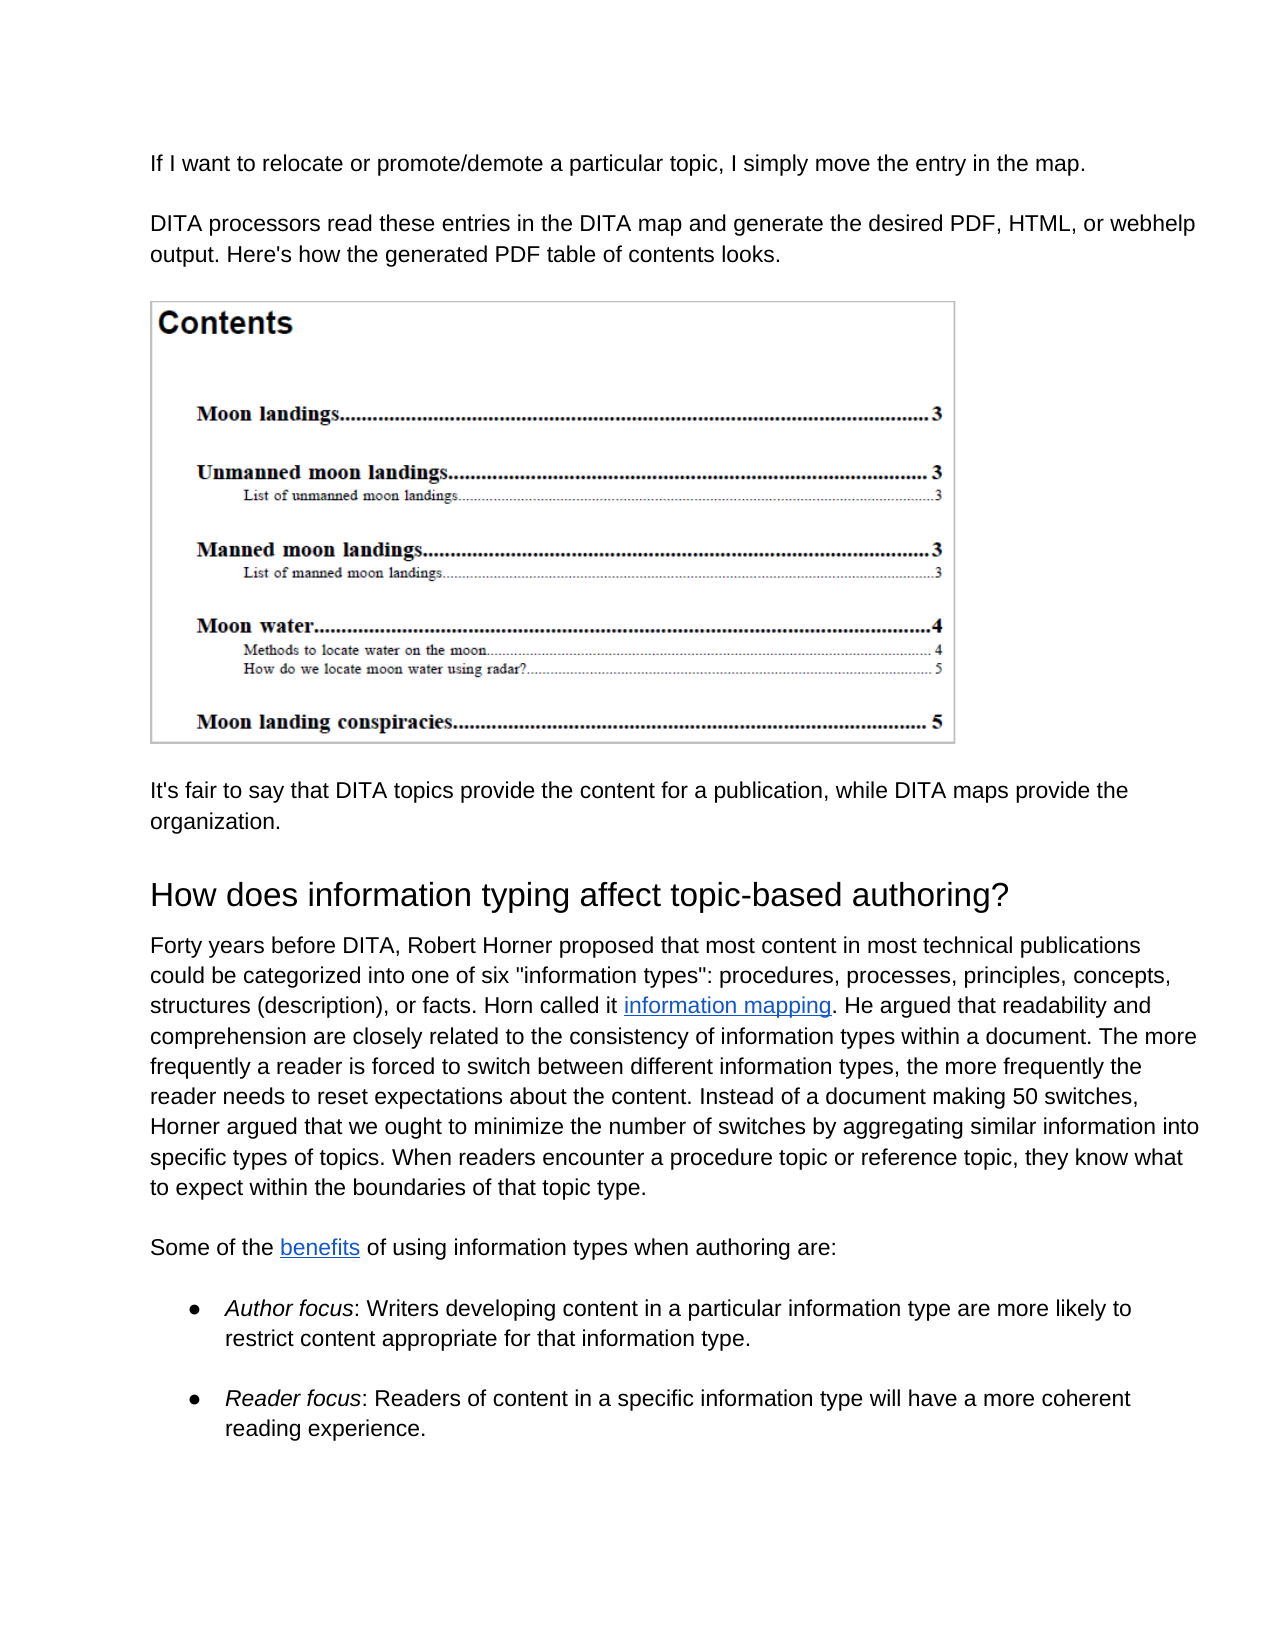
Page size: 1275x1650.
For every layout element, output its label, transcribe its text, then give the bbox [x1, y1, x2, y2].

list Author focus: Writers developing content in a particular information type are more likely to restrict content appropriate for that information type. [187, 1294, 1200, 1351]
subtitle How does information typing affect topic-based authoring? [150, 875, 1200, 914]
list Reader focus: Readers of content in a specific information type will have a more coherent reading experience. [187, 1385, 1200, 1472]
text Forty years before DITA, Robert Horner proposed that most content in most technical publications could be categorized into one of six "information types": procedures, processes, principles, concepts, structures (description), or facts. Horn called it information mapping. He argued that readability and comprehension are closely related to the consistency of information types within a document. The more frequently a reader is forced to switch between different information types, the more frequently the reader needs to reset expectations about the content. Instead of a document making 50 switches, Horner argued that we ought to minimize the number of switches by aggregating similar information into specific types of topics. When readers encounter a procedure topic or reference topic, they know what to expect within the boundaries of that topic type. [150, 932, 1200, 1200]
picture [150, 301, 956, 744]
text DITA processors read these entries in the DITA map and generate the desired PDF, HTML, or webhelp output. Here's how the generated PDF table of contents looks. [150, 210, 1200, 267]
text If I want to relocate or promote/demote a particular topic, I simply move the entry in the map. [150, 150, 1200, 176]
text Some of the benefits of using information types when authoring are: [150, 1234, 1200, 1291]
text It's fair to say that DITA topics provide the content for a publication, while DITA maps provide the organization. [150, 777, 1200, 834]
